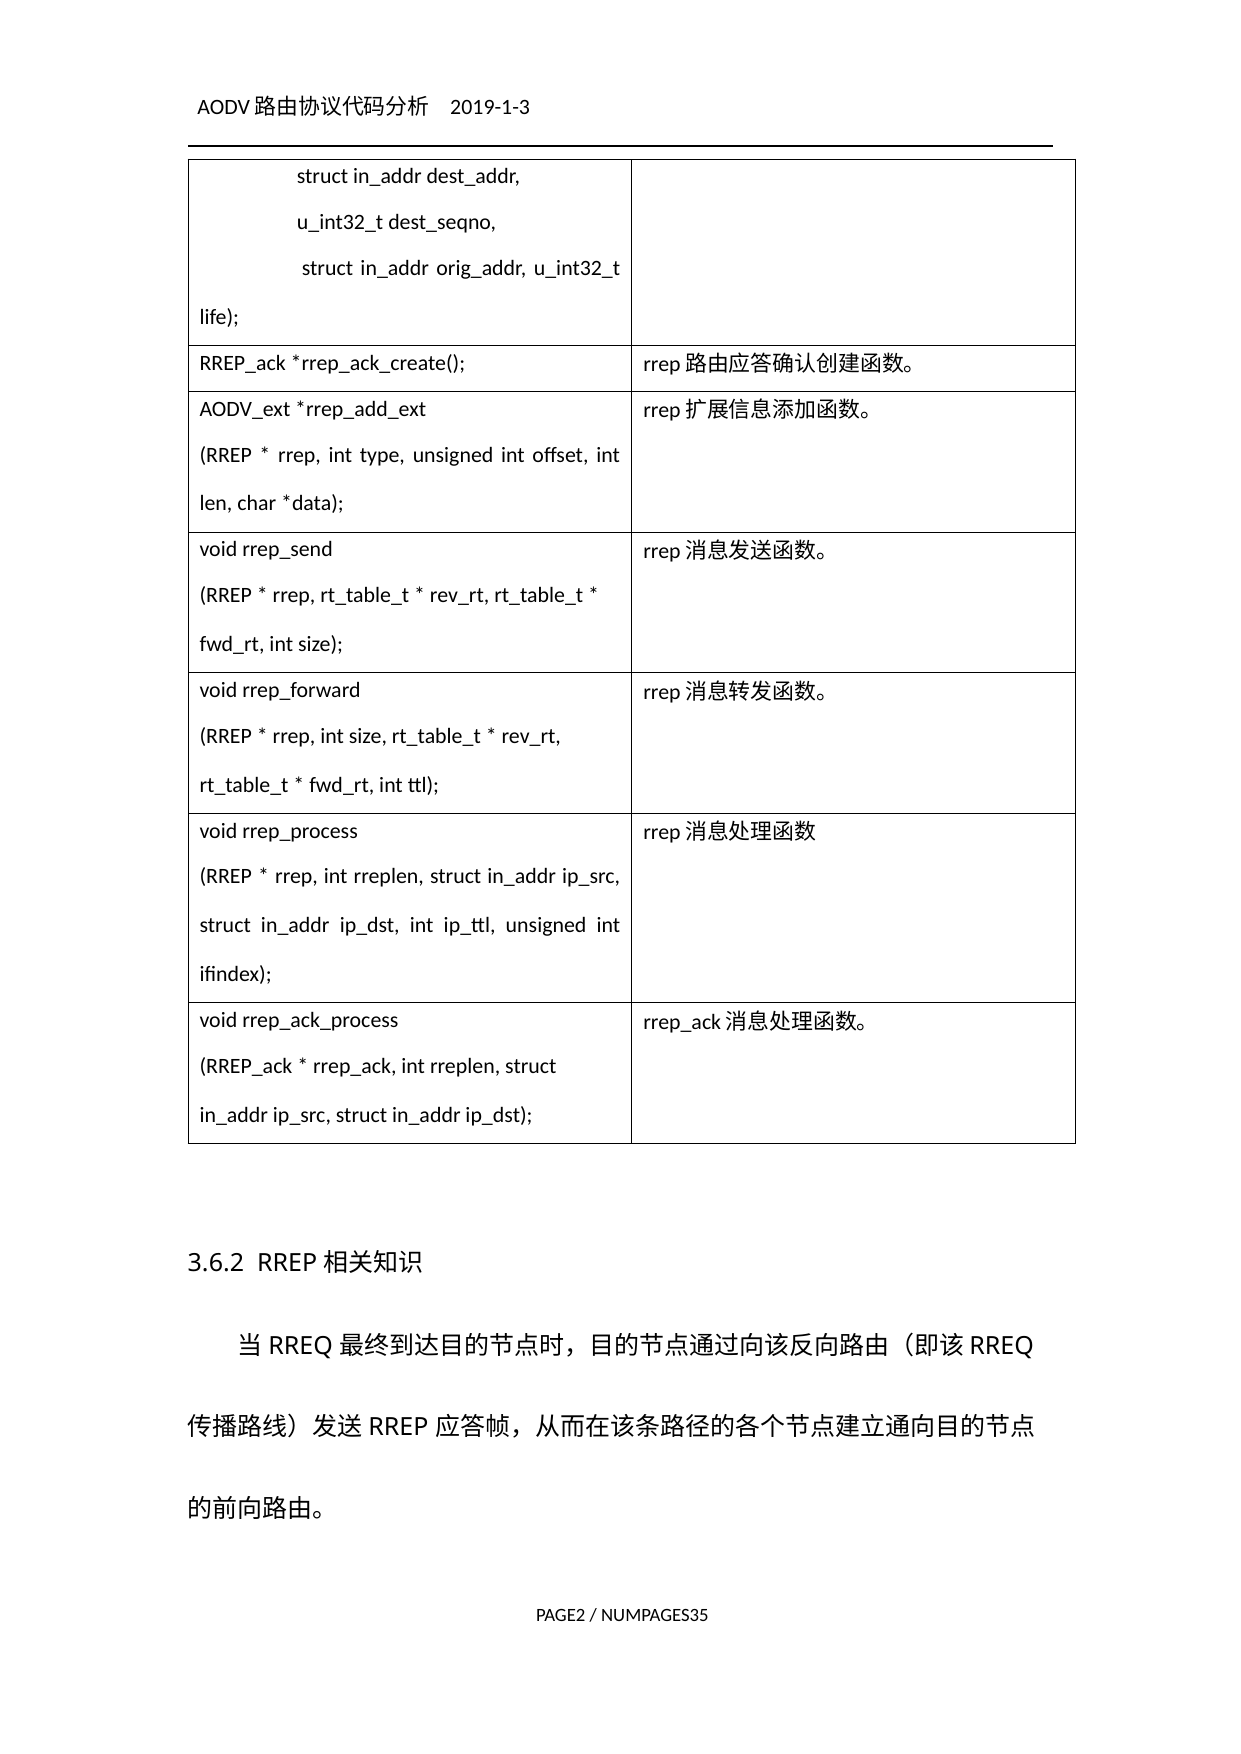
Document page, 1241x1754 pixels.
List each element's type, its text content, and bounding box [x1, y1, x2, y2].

table_cell void rrep_forward (RREP * rrep, int size, rt_table_t * rev_rt, rt_table_t * fwd_rt, int ttl); [189, 673, 631, 813]
subtitle 3.6.2 RREP 相关知识 [187, 1228, 1053, 1293]
table_cell rrep消息处理函数 [632, 814, 1075, 1002]
table_cell rrep消息转发函数。 [632, 673, 1075, 813]
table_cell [632, 160, 1075, 345]
table_cell AODV_ext *rrep_add_ext (RREP * rrep, int type, unsigned int offset, int len, char *data); [189, 392, 631, 532]
table_cell rrep扩展信息添加函数。 [632, 392, 1075, 532]
table_cell rrep_ack消息处理函数。 [632, 1003, 1075, 1143]
table_cell void rrep_process (RREP * rrep, int rreplen, struct in_addr ip_src, struct in_addr ip_dst, int ip_ttl, unsigned int ifindex); [189, 814, 631, 1002]
table_cell rrep路由应答确认创建函数。 [632, 346, 1075, 391]
table_cell void rrep_ack_process (RREP_ack * rrep_ack, int rreplen, struct in_addr ip_src, struct in_addr ip_dst); [189, 1003, 631, 1143]
table_cell rrep消息发送函数。 [632, 533, 1075, 672]
table_cell RREP_ack *rrep_ack_create(); [189, 346, 631, 391]
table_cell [189, 160, 631, 345]
text 当 RREQ 最终到达目的节点时，目的节点通过向该反向路由（即该RREQ传播路线）发送 RREP 应答帧，从而在该条路径的各个节点建立通向目的节点的前向路由。 [187, 1311, 1053, 1539]
table_cell void rrep_send (RREP * rrep, rt_table_t * rev_rt, rt_table_t * fwd_rt, int size); [189, 533, 631, 672]
